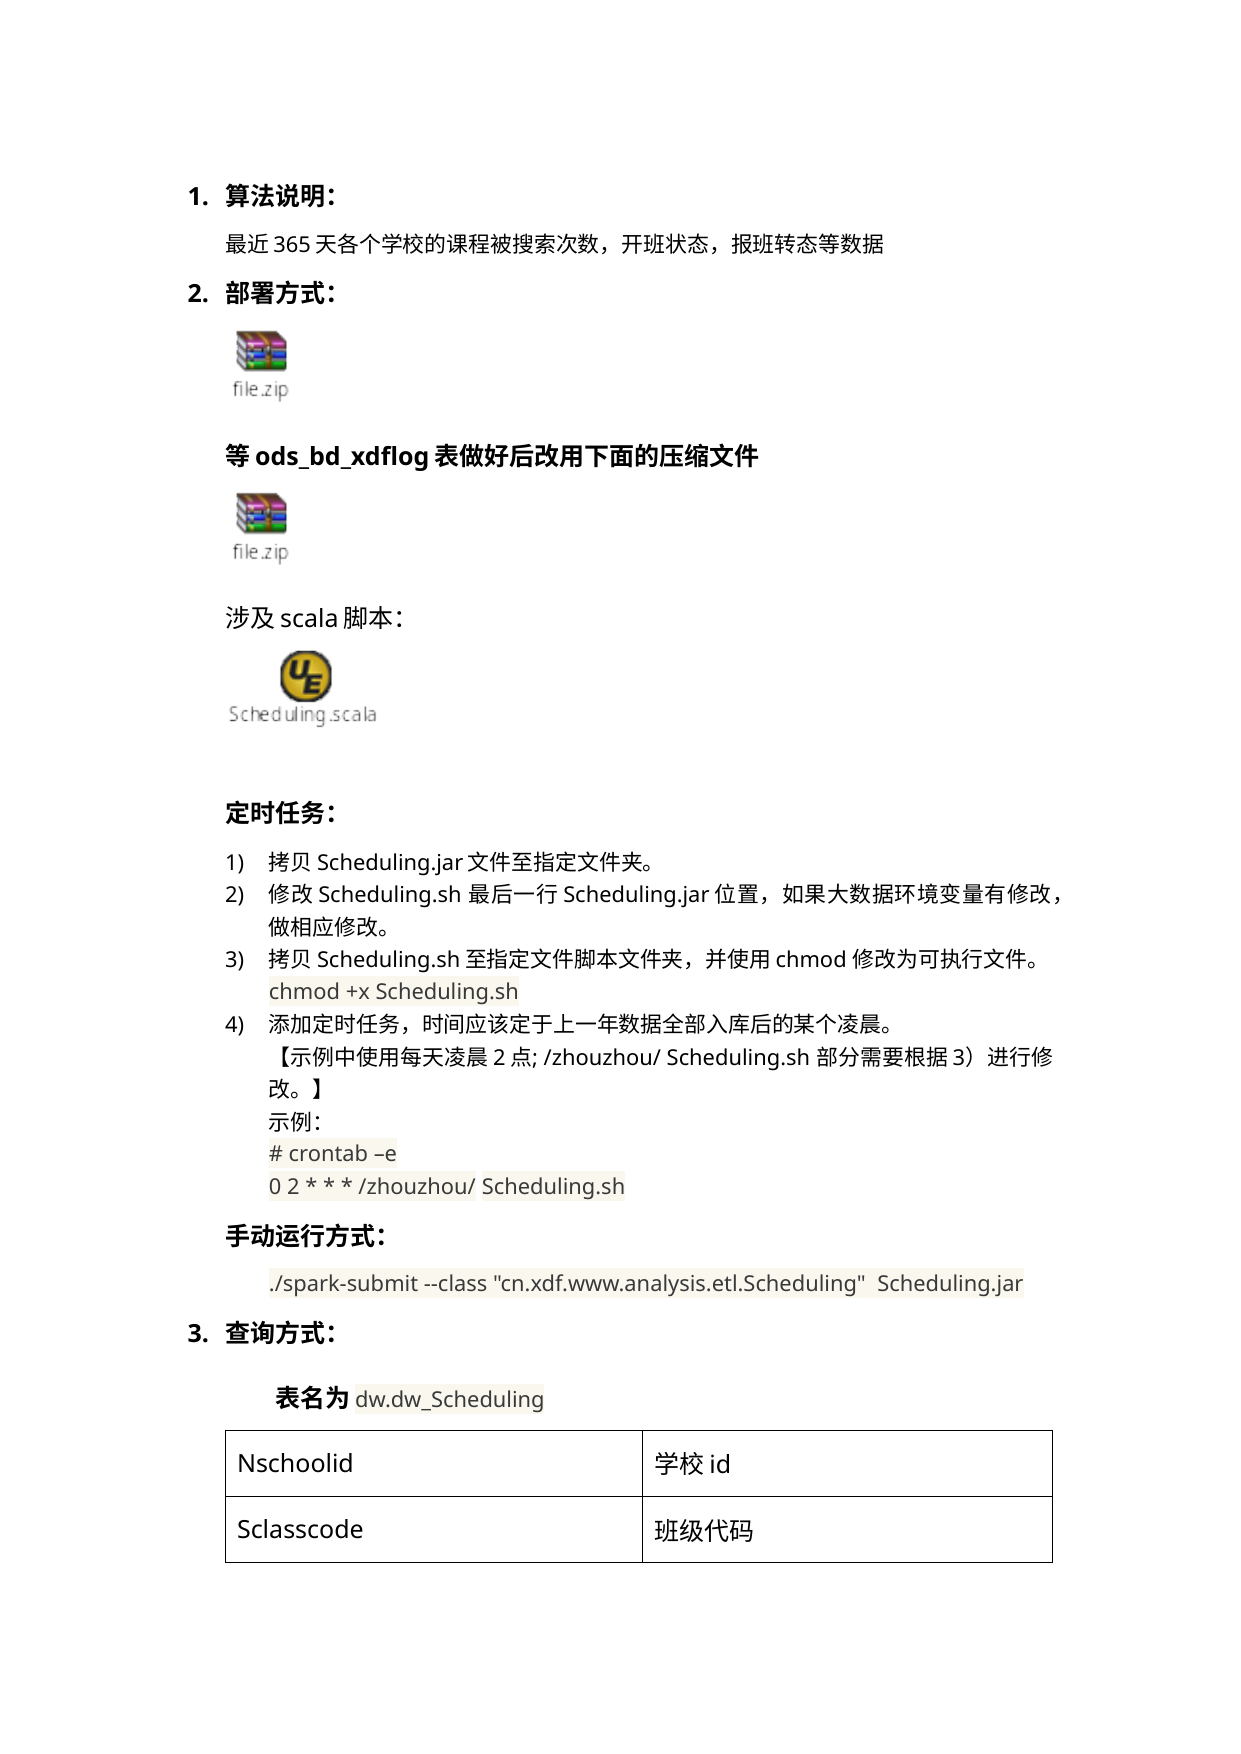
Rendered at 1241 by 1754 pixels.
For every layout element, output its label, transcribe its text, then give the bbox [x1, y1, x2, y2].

list # crontab –e [269, 1137, 1053, 1169]
table_header 学校id [643, 1431, 1052, 1496]
list 涉及scala脚本： [225, 584, 1053, 649]
list 手动运行方式： [225, 1202, 1053, 1267]
list chmod +x Scheduling.sh [269, 974, 1053, 1007]
list 拷贝Scheduling.sh至指定文件脚本文件夹，并使用chmod 修改为可执行文件。 [225, 942, 1053, 974]
list 拷贝Scheduling.jar文件至指定文件夹。 [225, 844, 1053, 877]
table_cell Sclasscode [226, 1497, 642, 1562]
list 示例： [269, 1104, 1053, 1137]
list 添加定时任务，时间应该定于上一年数据全部入库后的某个凌晨。 [225, 1007, 1053, 1039]
list 部署方式： [187, 259, 1053, 324]
list 0 2 * * * /zhouzhou/ Scheduling.sh [269, 1169, 1053, 1202]
list 表名为dw.dw_Scheduling [225, 1364, 1053, 1429]
list 最近365天各个学校的课程被搜索次数，开班状态，报班转态等数据 [225, 227, 1053, 259]
table_header Nschoolid [226, 1431, 642, 1496]
text 等ods_bd_xdflog表做好后改用下面的压缩文件 [187, 422, 1053, 487]
table_cell 班级代码 [643, 1497, 1052, 1562]
list ./spark-submit --class "cn.xdf.www.analysis.etl.Scheduling" Scheduling.jar [269, 1267, 1053, 1299]
list 定时任务： [225, 779, 1053, 844]
list 查询方式： [187, 1299, 1053, 1364]
list 修改Scheduling.sh 最后一行Scheduling.jar位置，如果大数据环境变量有修改，做相应修改。 [225, 877, 1053, 942]
list 算法说明： [187, 162, 1053, 227]
list 【示例中使用每天凌晨2点; /zhouzhou/ Scheduling.sh 部分需要根据3）进行修改。】 [269, 1039, 1053, 1104]
